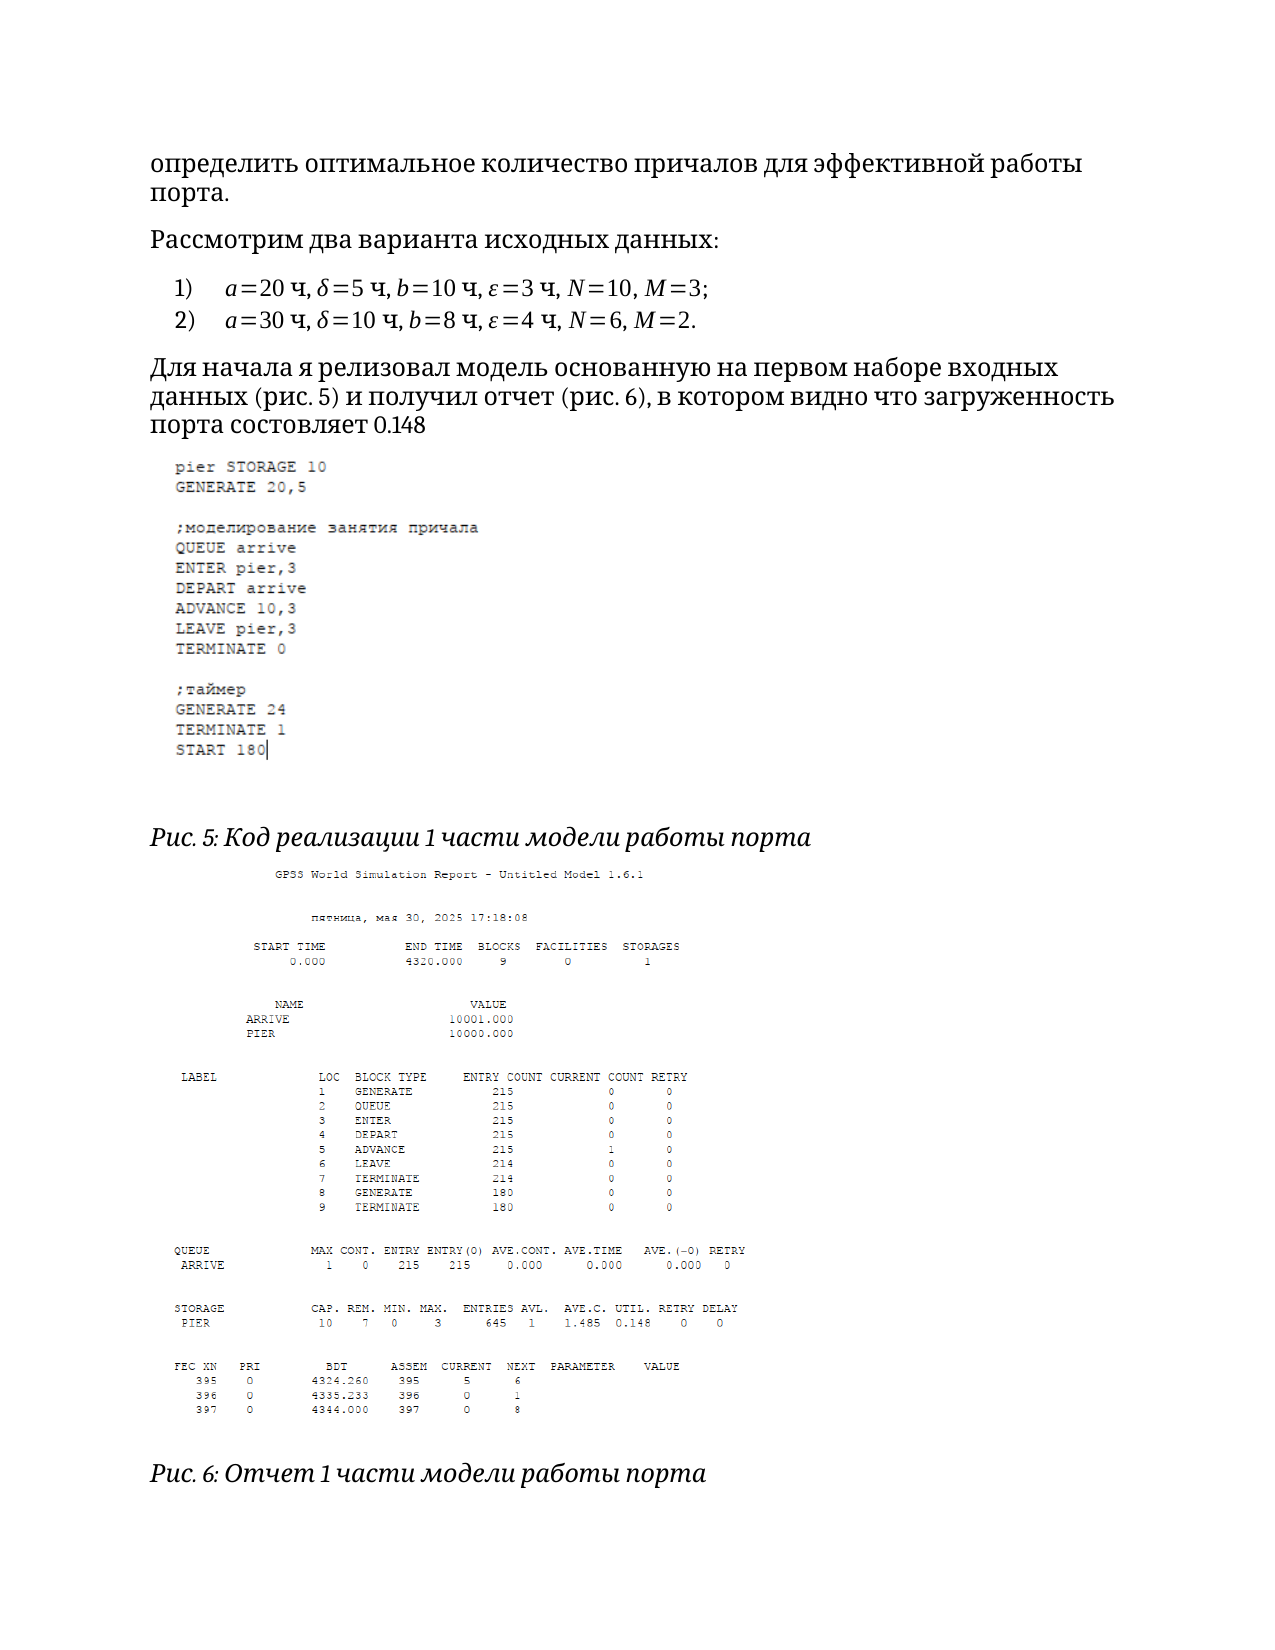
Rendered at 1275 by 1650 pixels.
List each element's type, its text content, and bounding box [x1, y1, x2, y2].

picture [168, 865, 782, 1440]
list ч, ч, ч, ч, , ; [175, 274, 1125, 302]
picture [168, 458, 502, 803]
text Рис. 5: Код реализации 1 части модели работы порта [150, 824, 1125, 852]
text Для начала я релизовал модель основанную на первом наборе входных данных (рис. 5) и получил отчет (рис. 6), в котором видно что загруженность порта состовляет 0.148 [150, 354, 1125, 440]
text Рис. 6: Отчет 1 части модели работы порта [150, 1460, 1125, 1489]
list ч, ч, ч, ч, , . [175, 306, 1125, 335]
text Рассмотрим два варианта исходных данных: [150, 226, 1125, 255]
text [150, 150, 1125, 207]
